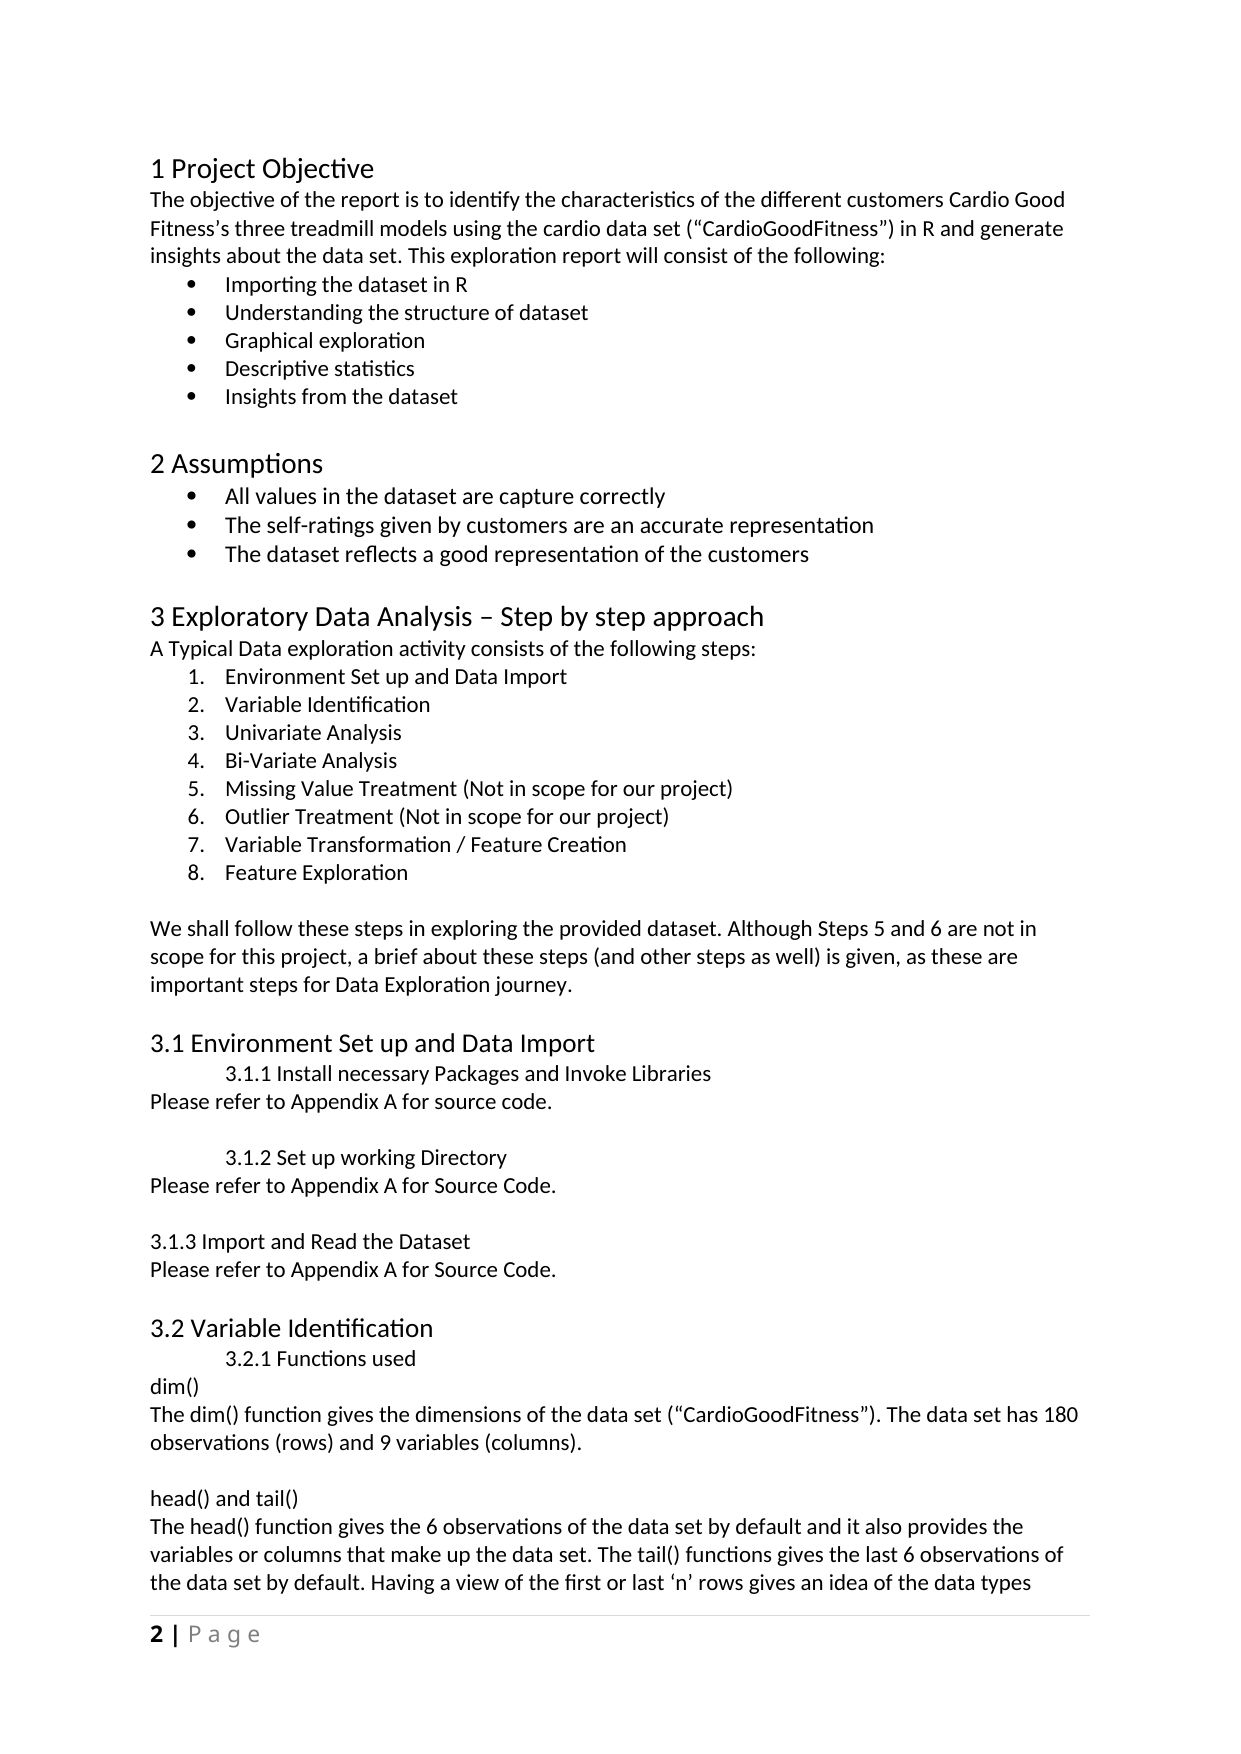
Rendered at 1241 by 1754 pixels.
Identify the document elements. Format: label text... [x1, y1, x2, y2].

text 3.1.1 Install necessary Packages and Invoke Libraries [150, 1059, 1090, 1087]
text 3.1.3 Import and Read the Dataset [150, 1227, 1090, 1255]
text dim() [150, 1372, 1090, 1400]
list Variable Identification [187, 690, 1090, 718]
list Importing the dataset in R [187, 270, 1090, 298]
list The self-ratings given by customers are an accurate representation [187, 510, 1090, 539]
text 3.2.1 Functions used [150, 1344, 1090, 1372]
list Bi-Variate Analysis [187, 746, 1090, 774]
list Descriptive statistics [187, 354, 1090, 382]
list Univariate Analysis [187, 718, 1090, 746]
text The dim() function gives the dimensions of the data set (“CardioGoodFitness”). The data set has 180 observations (rows) and 9 variables (columns). [150, 1400, 1090, 1456]
list Understanding the structure of dataset [187, 298, 1090, 326]
text 3 Exploratory Data Analysis – Step by step approach [150, 598, 1090, 634]
list Feature Exploration [187, 858, 1090, 886]
list Missing Value Treatment (Not in scope for our project) [187, 774, 1090, 802]
text 2 Assumptions [150, 445, 1090, 481]
text We shall follow these steps in exploring the provided dataset. Although Steps 5 and 6 are not in scope for this project, a brief about these steps (and other steps as well) is given, as these are important steps for Data Exploration journey. [150, 914, 1090, 998]
list Environment Set up and Data Import [187, 662, 1090, 690]
text A Typical Data exploration activity consists of the following steps: [150, 634, 1090, 662]
text 3.1.2 Set up working Directory [150, 1143, 1090, 1171]
list Graphical exploration [187, 326, 1090, 354]
text head() and tail() [150, 1484, 1090, 1512]
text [150, 1512, 1090, 1596]
list All values in the dataset are capture correctly [187, 481, 1090, 510]
text Please refer to Appendix A for source code. [150, 1087, 1090, 1115]
text Please refer to Appendix A for Source Code. [150, 1171, 1090, 1199]
text 1 Project Objective [150, 150, 1090, 186]
list Insights from the dataset [187, 382, 1090, 410]
text The objective of the report is to identify the characteristics of the different customers Cardio Good Fitness’s three treadmill models using the cardio data set (“CardioGoodFitness”) in R and generate insights about the data set. This exploration report will consist of the following: [150, 186, 1090, 270]
list The dataset reflects a good representation of the customers [187, 539, 1090, 569]
text 3.1 Environment Set up and Data Import [150, 1026, 1090, 1059]
list Variable Transformation / Feature Creation [187, 830, 1090, 858]
list Outlier Treatment (Not in scope for our project) [187, 802, 1090, 830]
text 3.2 Variable Identification [150, 1311, 1090, 1344]
text Please refer to Appendix A for Source Code. [150, 1255, 1090, 1283]
